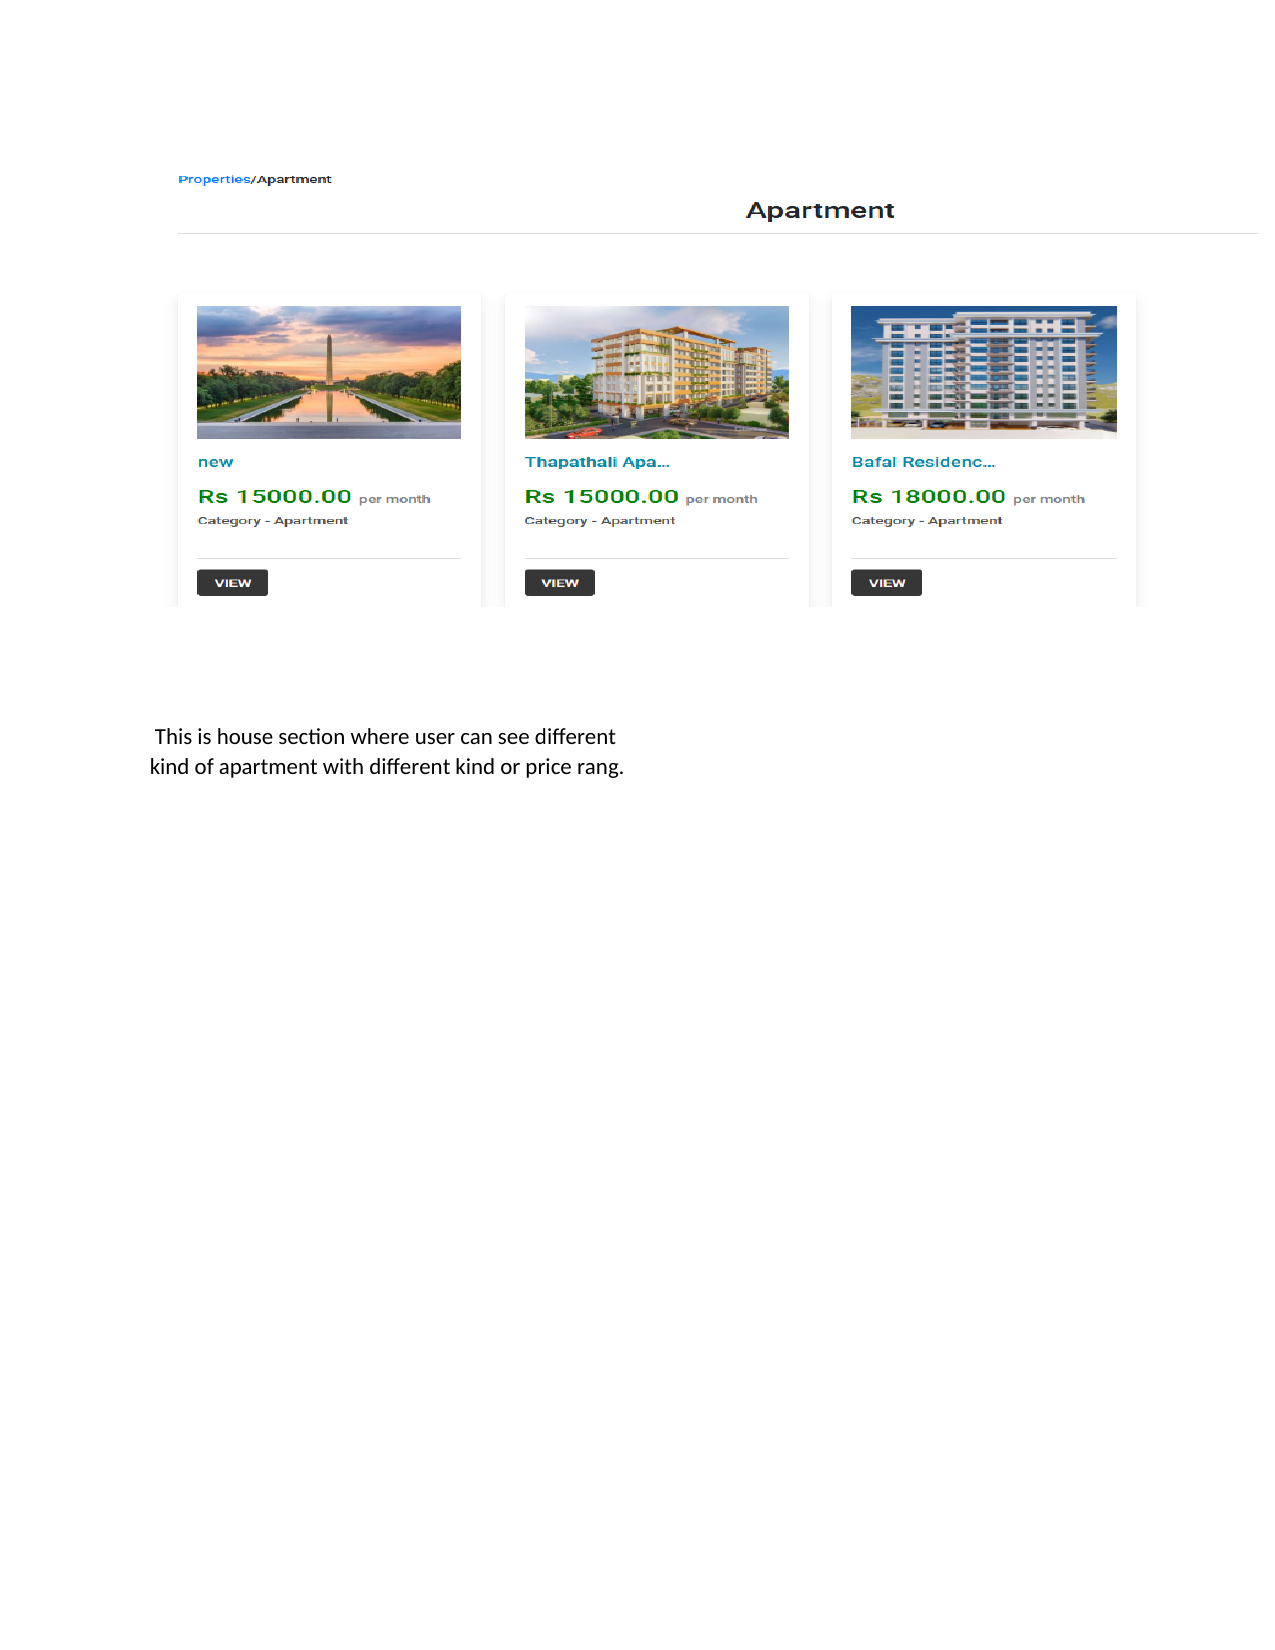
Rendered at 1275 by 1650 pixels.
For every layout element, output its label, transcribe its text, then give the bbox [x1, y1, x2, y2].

picture [149, 150, 1259, 607]
text This is house section where user can see different kind of apartment with different kind or price rang. [149, 722, 629, 780]
